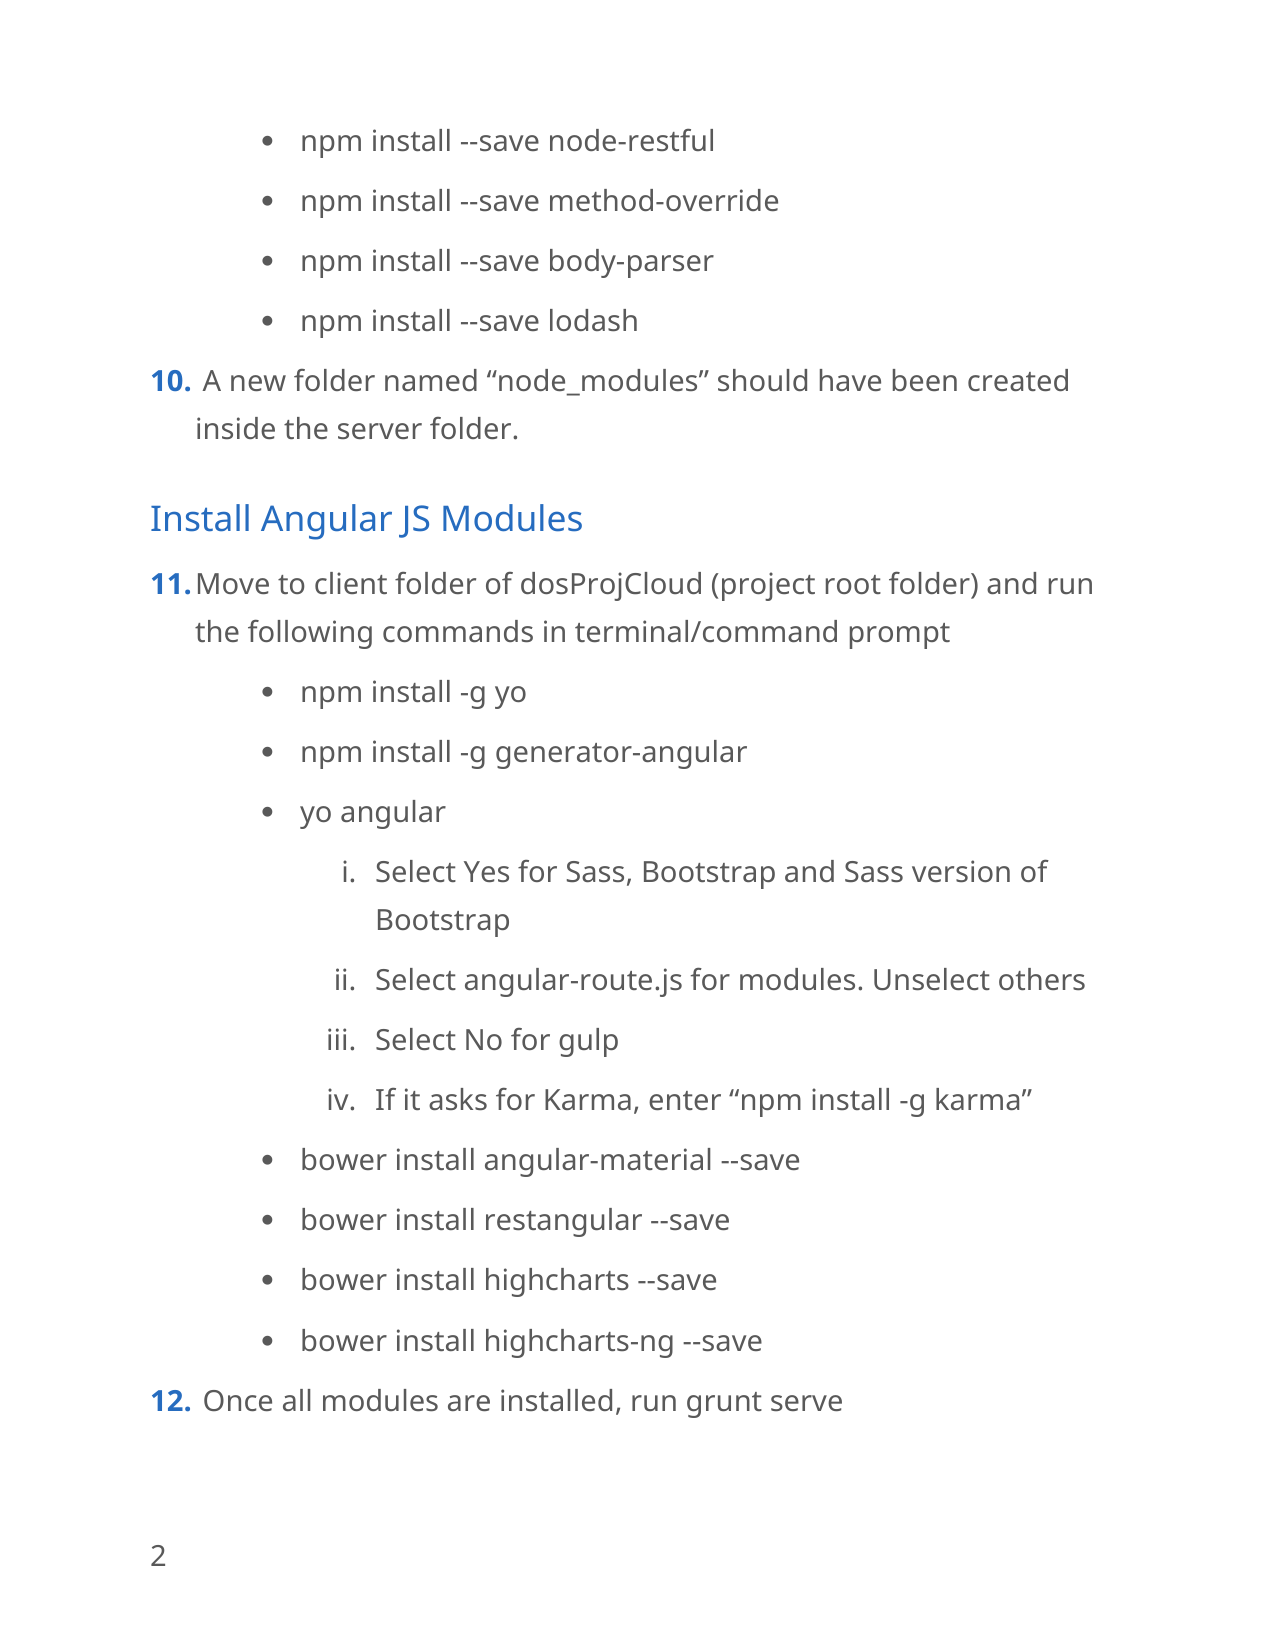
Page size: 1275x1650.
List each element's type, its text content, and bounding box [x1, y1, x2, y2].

list npm install -g generator-angular [262, 731, 1125, 771]
list npm install --save body-parser [262, 240, 1125, 280]
list Select angular-route.js for modules. Unselect others [356, 959, 1125, 999]
list Move to client folder of dosProjCloud (project root folder) and run the following commands in terminal/command prompt [150, 563, 1125, 651]
list npm install --save node-restful [262, 120, 1125, 160]
list npm install --save method-override [262, 180, 1125, 220]
list npm install -g yo [262, 671, 1125, 711]
list npm install --save lodash [262, 300, 1125, 340]
list bower install restangular --save [262, 1199, 1125, 1239]
list bower install highcharts-ng --save [262, 1320, 1125, 1359]
list Select No for gulp [356, 1019, 1125, 1059]
subtitle Install Angular JS Modules [150, 493, 1125, 541]
list Select Yes for Sass, Bootstrap and Sass version of Bootstrap [356, 851, 1125, 939]
list Once all modules are installed, run grunt serve [150, 1380, 1125, 1419]
list bower install highcharts --save [262, 1260, 1125, 1299]
list If it asks for Karma, enter “npm install -g karma” [356, 1079, 1125, 1119]
list A new folder named “node_modules” should have been created inside the server folder. [150, 360, 1125, 448]
list bower install angular-material --save [262, 1139, 1125, 1179]
list yo angular [262, 791, 1125, 831]
